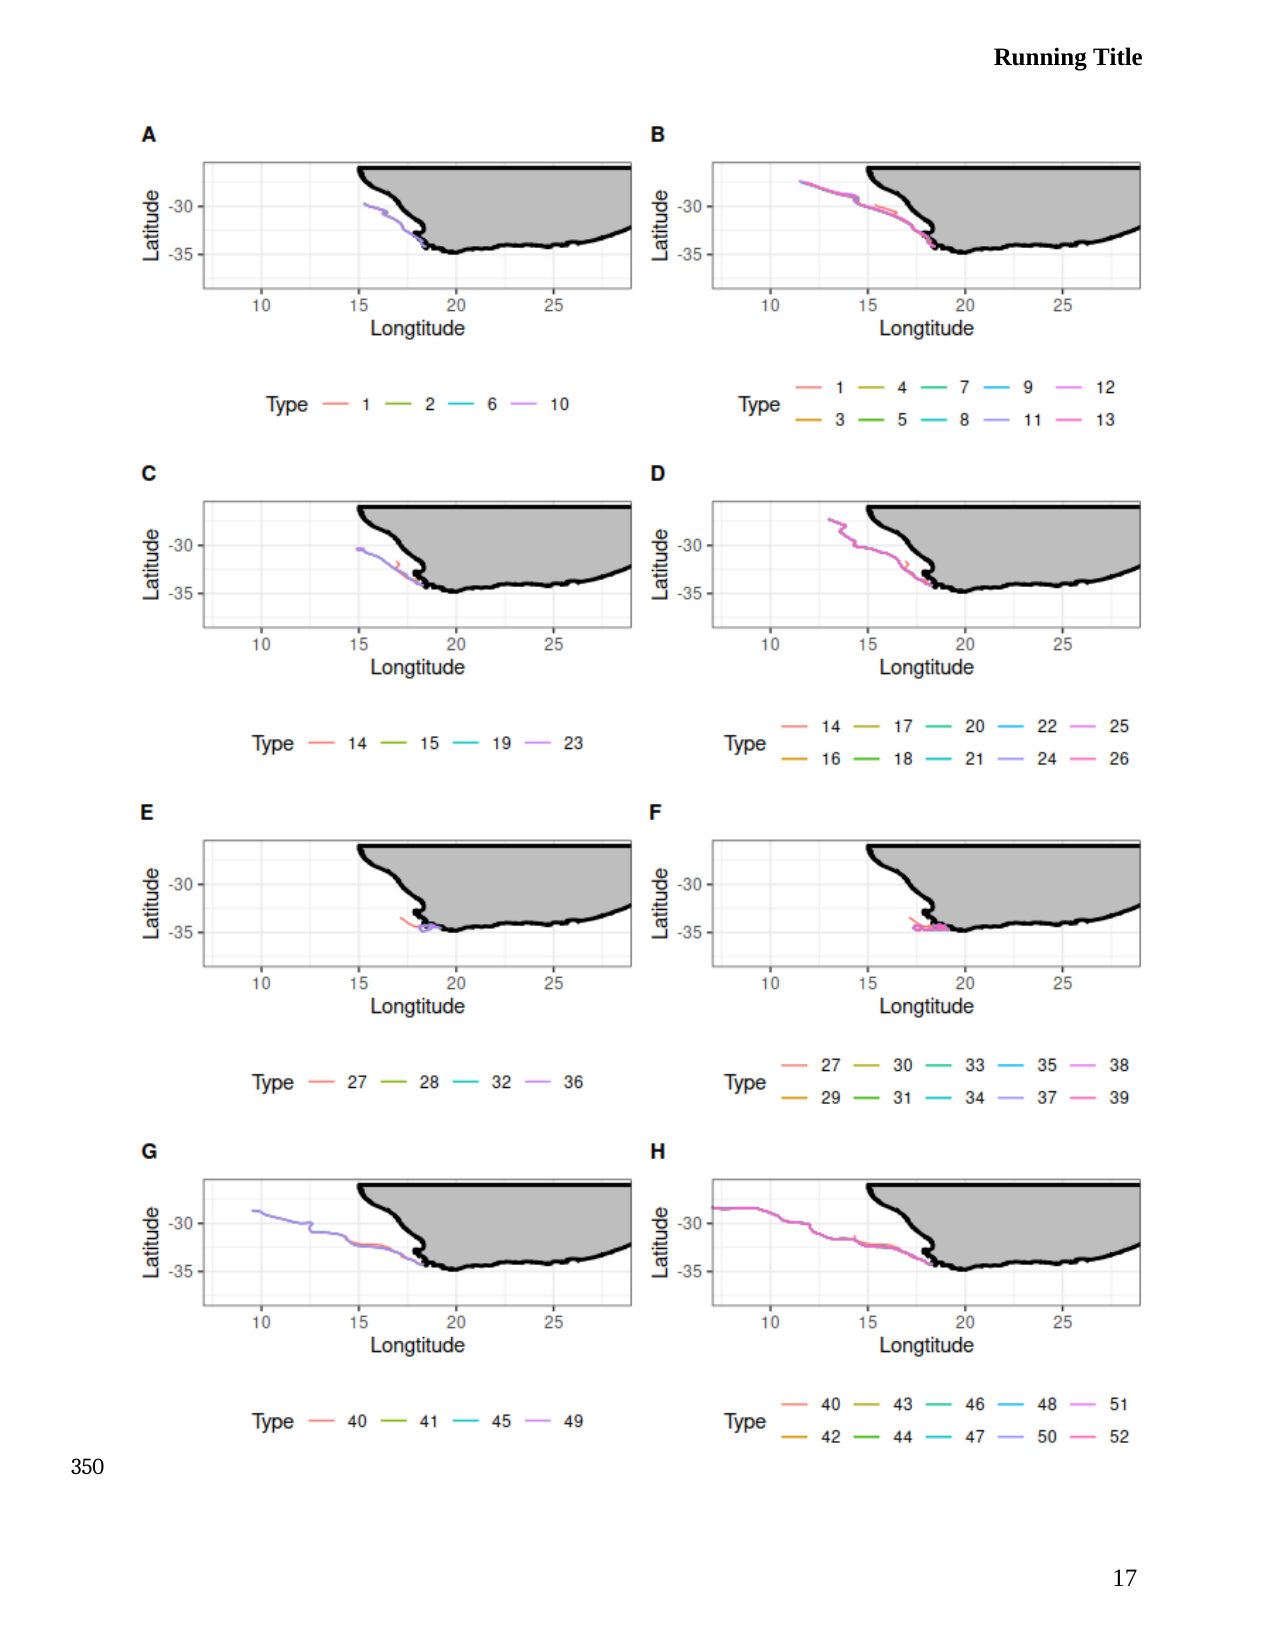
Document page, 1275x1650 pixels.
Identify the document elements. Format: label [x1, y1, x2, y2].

picture [133, 118, 1151, 1474]
